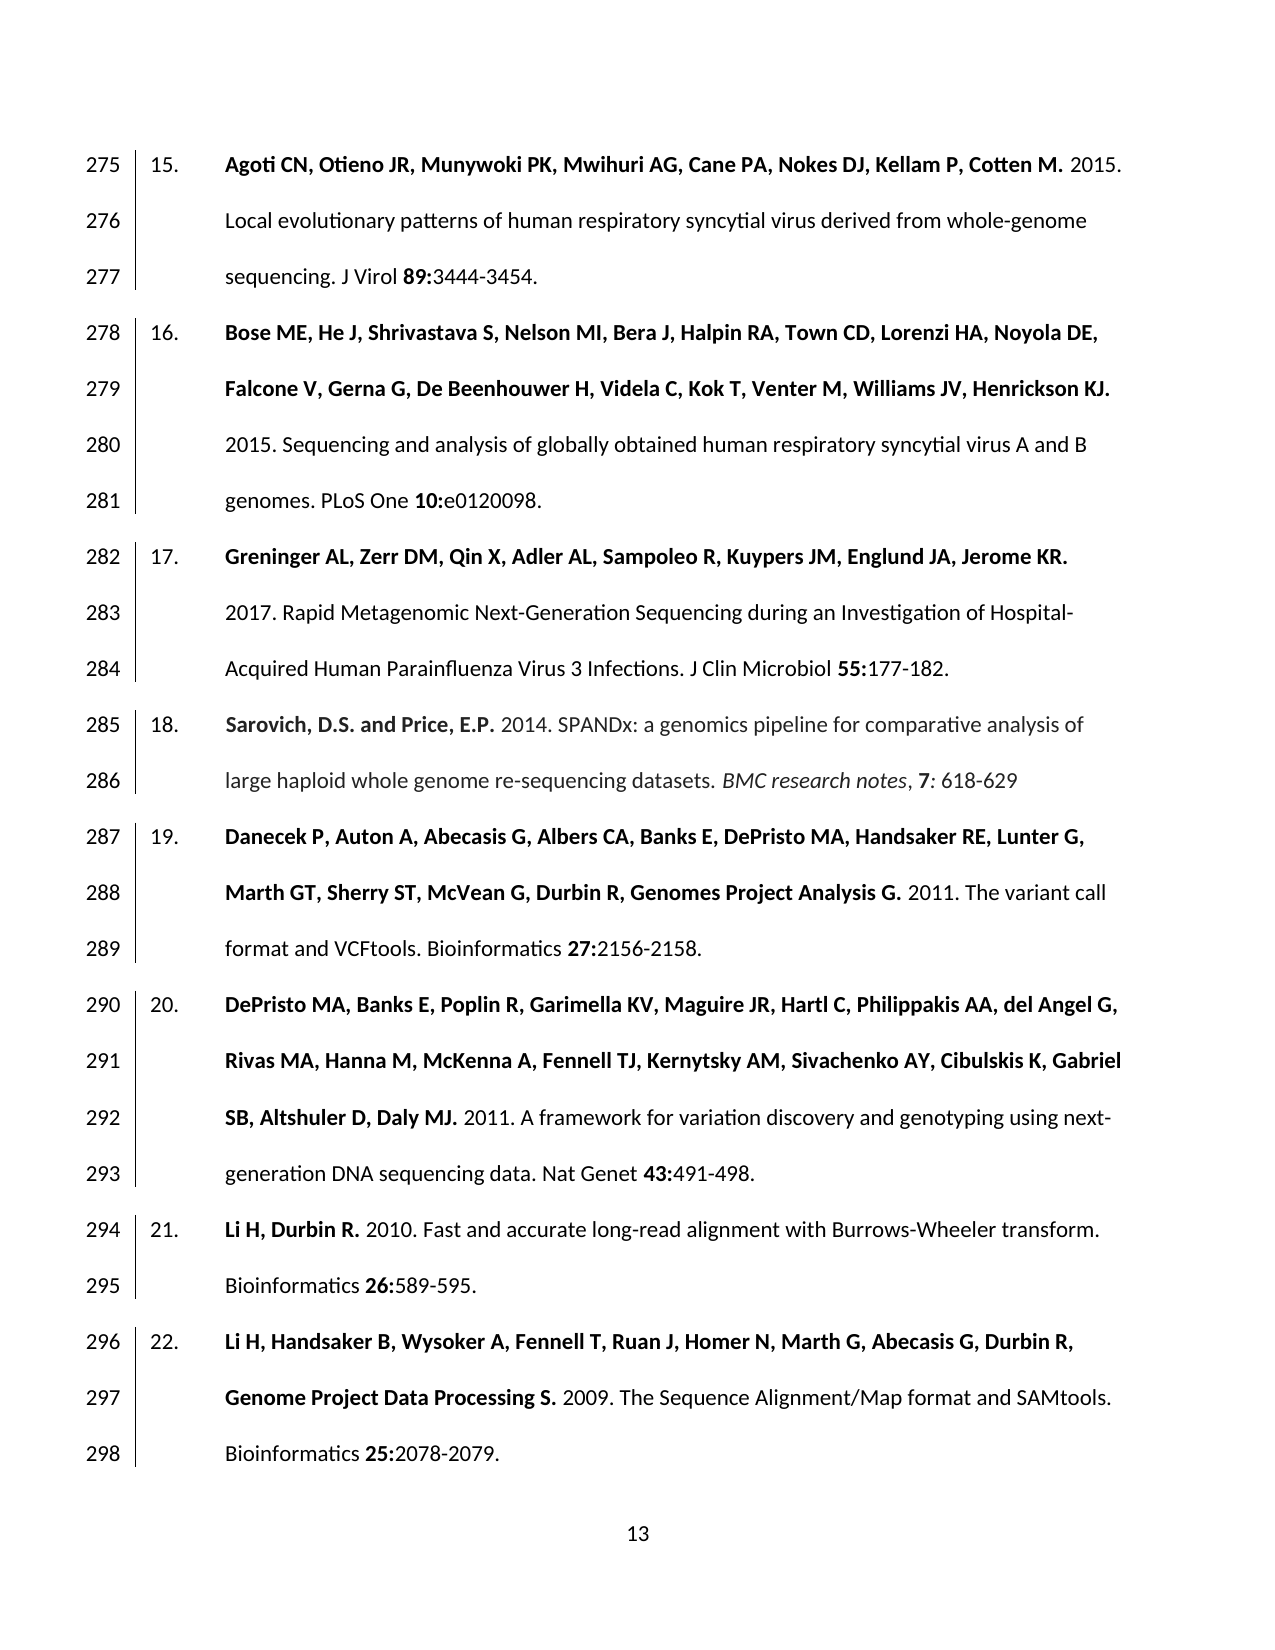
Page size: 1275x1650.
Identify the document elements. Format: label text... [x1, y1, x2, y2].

text 18. Sarovich, D.S. and Price, E.P. 2014. SPANDx: a genomics pipeline for comparative analysis of large haploid whole genome re-sequencing datasets. BMC research notes, 7: 618-629 [150, 710, 1125, 794]
text 17. Greninger AL, Zerr DM, Qin X, Adler AL, Sampoleo R, Kuypers JM, Englund JA, Jerome KR. 2017. Rapid Metagenomic Next-Generation Sequencing during an Investigation of Hospital-Acquired Human Parainfluenza Virus 3 Infections. J Clin Microbiol 55:177-182. [150, 542, 1125, 682]
text 15. Agoti CN, Otieno JR, Munywoki PK, Mwihuri AG, Cane PA, Nokes DJ, Kellam P, Cotten M. 2015. Local evolutionary patterns of human respiratory syncytial virus derived from whole-genome sequencing. J Virol 89:3444-3454. [150, 150, 1125, 290]
text 20. DePristo MA, Banks E, Poplin R, Garimella KV, Maguire JR, Hartl C, Philippakis AA, del Angel G, Rivas MA, Hanna M, McKenna A, Fennell TJ, Kernytsky AM, Sivachenko AY, Cibulskis K, Gabriel SB, Altshuler D, Daly MJ. 2011. A framework for variation discovery and genotyping using next-generation DNA sequencing data. Nat Genet 43:491-498. [150, 991, 1125, 1187]
text 21. Li H, Durbin R. 2010. Fast and accurate long-read alignment with Burrows-Wheeler transform. Bioinformatics 26:589-595. [150, 1215, 1125, 1299]
text 16. Bose ME, He J, Shrivastava S, Nelson MI, Bera J, Halpin RA, Town CD, Lorenzi HA, Noyola DE, Falcone V, Gerna G, De Beenhouwer H, Videla C, Kok T, Venter M, Williams JV, Henrickson KJ. 2015. Sequencing and analysis of globally obtained human respiratory syncytial virus A and B genomes. PLoS One 10:e0120098. [150, 318, 1125, 514]
text 19. Danecek P, Auton A, Abecasis G, Albers CA, Banks E, DePristo MA, Handsaker RE, Lunter G, Marth GT, Sherry ST, McVean G, Durbin R, Genomes Project Analysis G. 2011. The variant call format and VCFtools. Bioinformatics 27:2156-2158. [150, 822, 1125, 963]
text 22. Li H, Handsaker B, Wysoker A, Fennell T, Ruan J, Homer N, Marth G, Abecasis G, Durbin R, Genome Project Data Processing S. 2009. The Sequence Alignment/Map format and SAMtools. Bioinformatics 25:2078-2079. [150, 1327, 1125, 1467]
